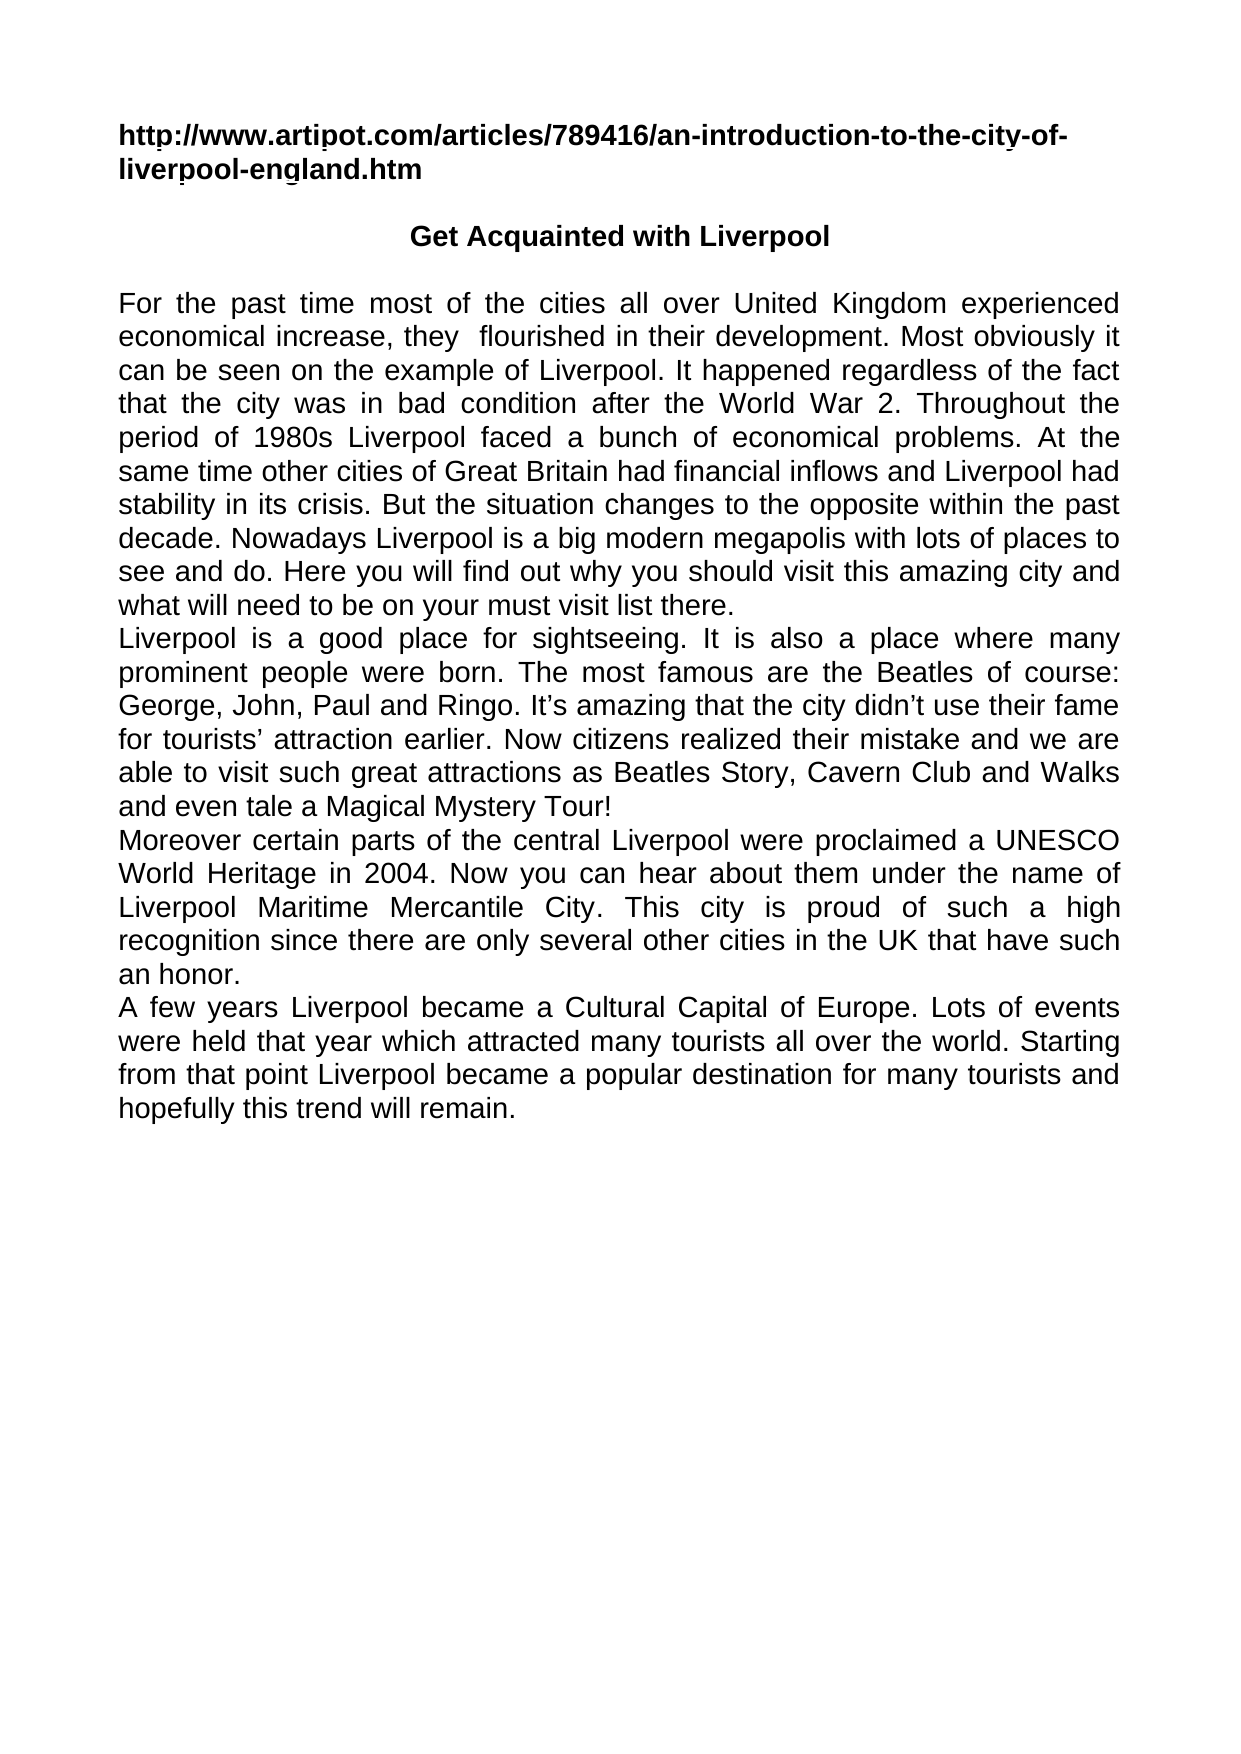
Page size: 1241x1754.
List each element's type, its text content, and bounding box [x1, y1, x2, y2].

text A few years Liverpool became a Cultural Capital of Europe. Lots of events were held that year which attracted many tourists all over the world. Starting from that point Liverpool became a popular destination for many tourists and hopefully this trend will remain. [118, 990, 1122, 1124]
text Get Acquainted with Liverpool [118, 219, 1122, 252]
text Moreover certain parts of the central Liverpool were proclaimed a UNESCO World Heritage in 2004. Now you can hear about them under the name of Liverpool Maritime Mercantile City. This city is proud of such a high recognition since there are only several other cities in the UK that have such an honor. [118, 822, 1122, 990]
text For the past time most of the cities all over United Kingdom experienced economical increase, they flourished in their development. Most obviously it can be seen on the example of Liverpool. It happened regardless of the fact that the city was in bad condition after the World War 2. Throughout the period of 1980s Liverpool faced a bunch of economical problems. At the same time other cities of Great Britain had financial inflows and Liverpool had stability in its crisis. But the situation changes to the opposite within the past decade. Nowadays Liverpool is a big modern megapolis with lots of places to see and do. Here you will find out why you should visit this amazing city and what will need to be on your must visit list there. [118, 286, 1122, 621]
text Liverpool is a good place for sightseeing. It is also a place where many prominent people were born. The most famous are the Beatles of course: George, John, Paul and Ringo. It’s amazing that the city didn’t use their fame for tourists’ attraction earlier. Now citizens realized their mistake and we are able to visit such great attractions as Beatles Story, Cavern Club and Walks and even tale a Magical Mystery Tour! [118, 621, 1122, 822]
text http://www.artipot.com/articles/789416/an-introduction-to-the-city-of-liverpool-england.htm [118, 118, 1122, 185]
